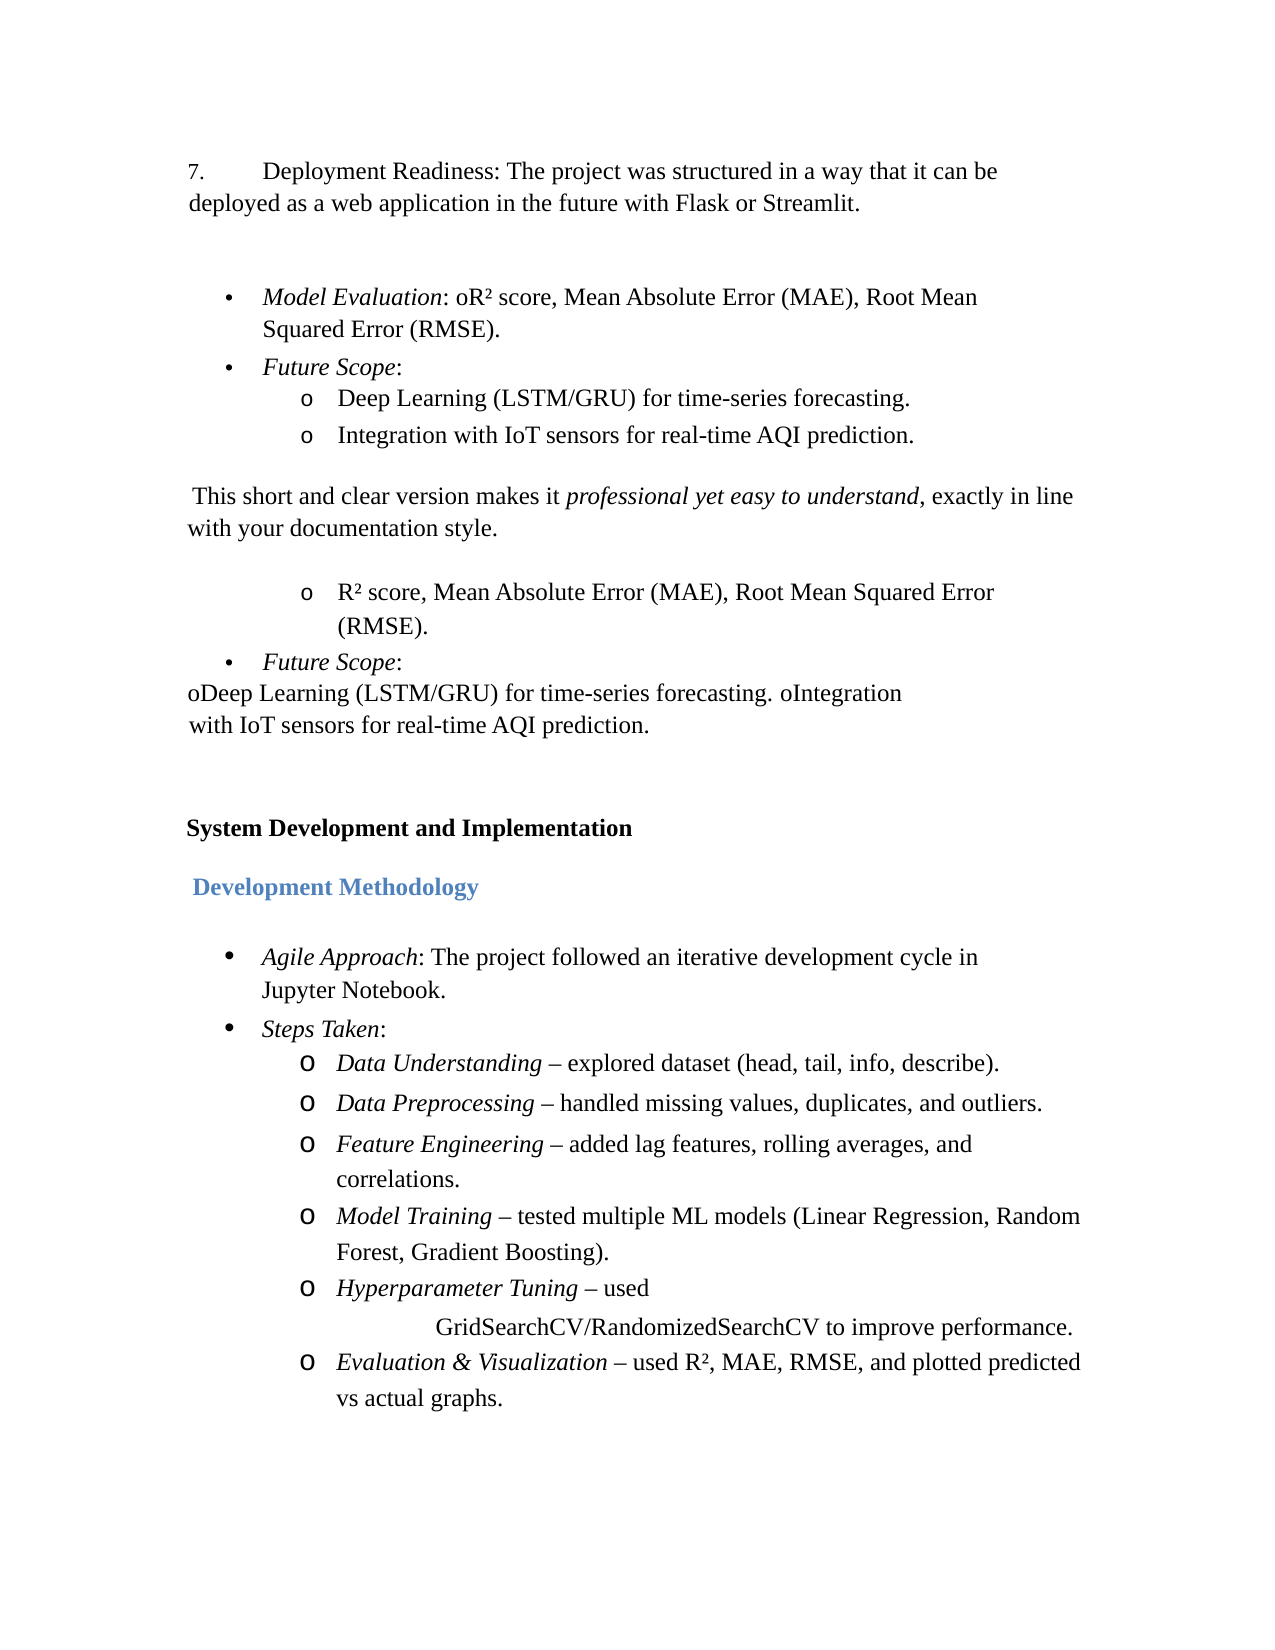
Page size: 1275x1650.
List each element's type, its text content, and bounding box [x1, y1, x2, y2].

list Data Preprocessing – handled missing values, duplicates, and outliers. [298, 1087, 1083, 1120]
list Model Evaluation: oR² score, Mean Absolute Error (MAE), Root Mean Squared Error (RMSE). [225, 282, 1021, 342]
list Integration with IoT sensors for real-time AQI prediction. [300, 420, 1084, 450]
list Deployment Readiness: The project was structured in a way that it can be deployed as a web application in the future with Flask or Streamlit. [187, 156, 1084, 216]
subtitle System Development and Implementation [186, 813, 1085, 842]
list Data Understanding – explored dataset (head, tail, info, describe). [298, 1047, 1083, 1080]
text GridSearchCV/RandomizedSearchCV to improve performance. [187, 1312, 1073, 1341]
list Agile Approach: The project followed an iterative development cycle in Jupyter Notebook. [224, 938, 1044, 1003]
list Deep Learning (LSTM/GRU) for time-series forecasting. [300, 383, 1084, 413]
list Hyperparameter Tuning – used [298, 1272, 1083, 1306]
list Steps Taken: [224, 1011, 1044, 1044]
list Feature Engineering – added lag features, rolling averages, and correlations. [298, 1128, 1083, 1193]
list R² score, Mean Absolute Error (MAE), Root Mean Squared Error (RMSE). [300, 577, 1084, 640]
text Development Methodology [186, 872, 1085, 901]
list Model Training – tested multiple ML models (Linear Regression, Random Forest, Gradient Boosting). [298, 1200, 1083, 1265]
list Future Scope: [225, 647, 1021, 676]
list Evaluation & Visualization – used R², MAE, RMSE, and plotted predicted vs actual graphs. [298, 1346, 1083, 1412]
text This short and clear version makes it professional yet easy to understand, exactly in line with your documentation style. [186, 481, 1084, 542]
text oDeep Learning (LSTM/GRU) for time-series forecasting. oIntegration with IoT sensors for real-time AQI prediction. [187, 678, 910, 739]
list Future Scope: [225, 352, 1021, 381]
